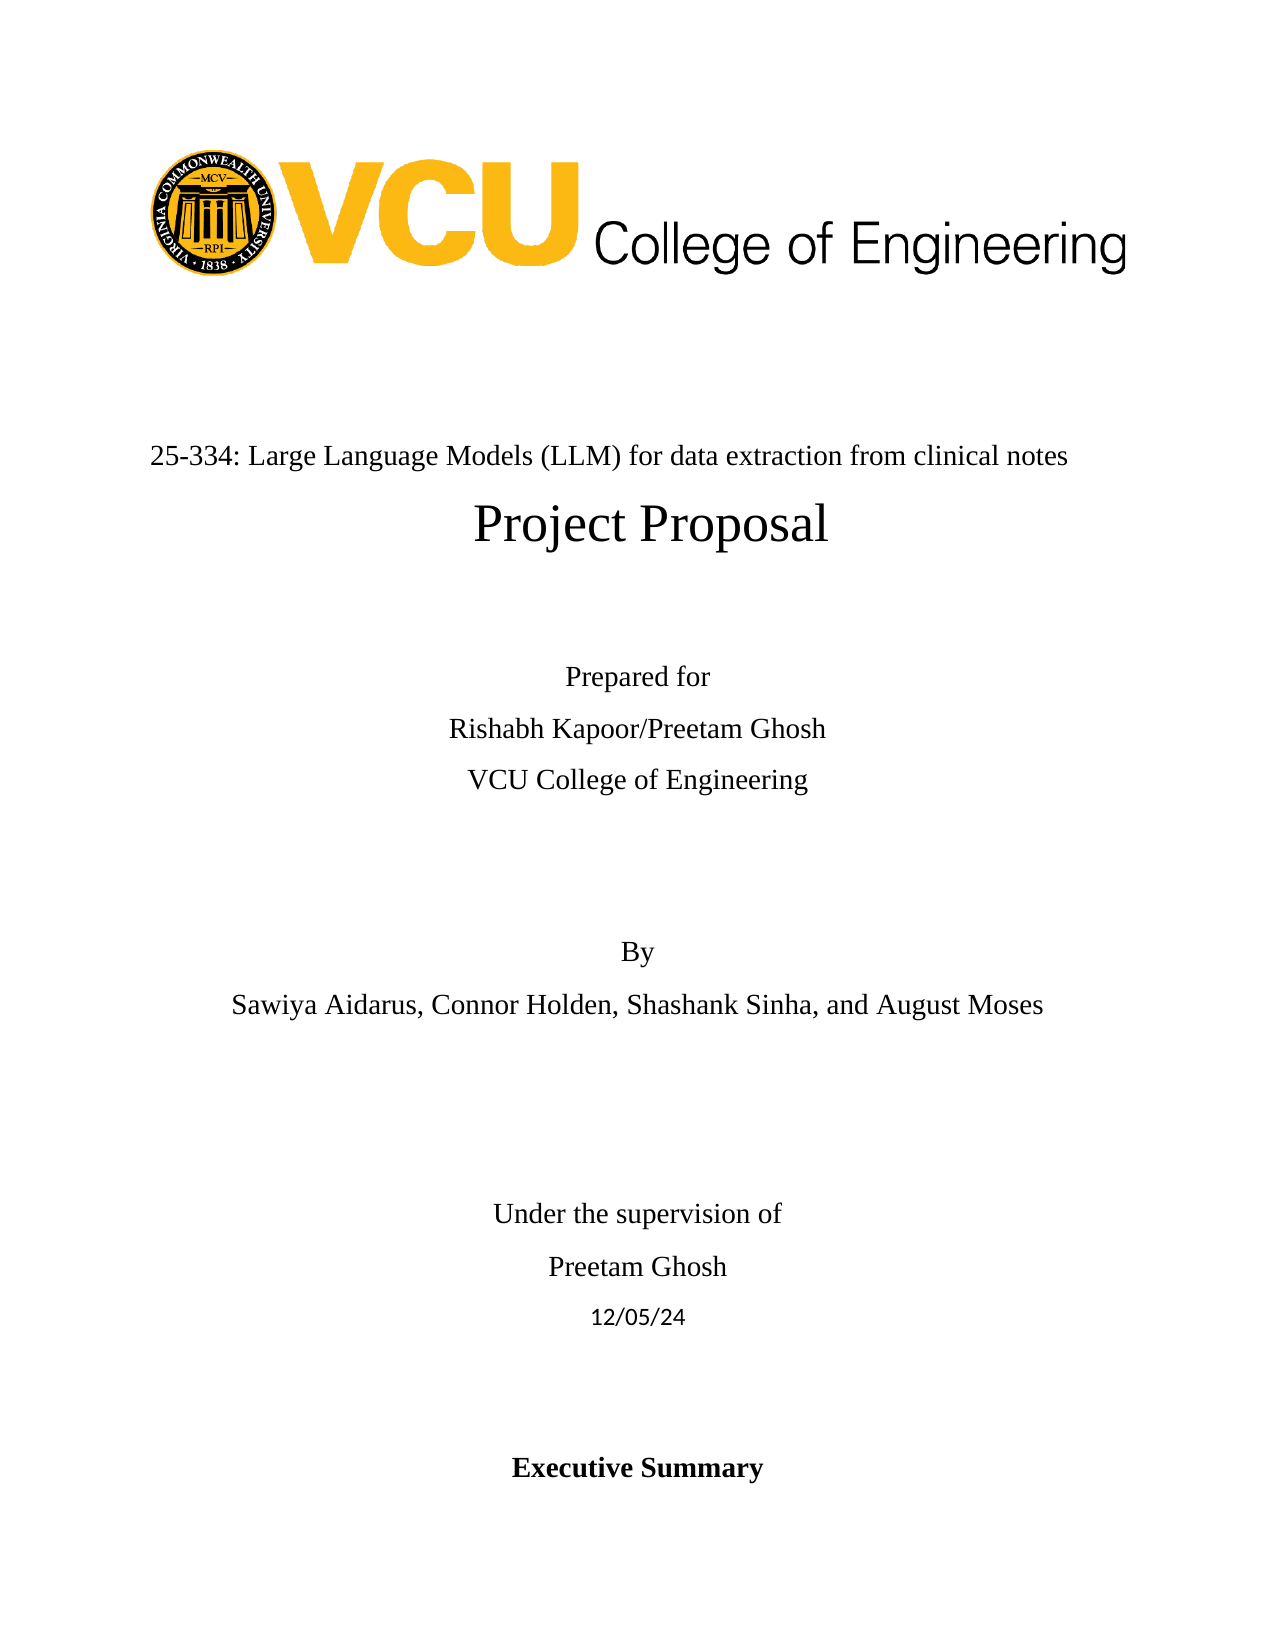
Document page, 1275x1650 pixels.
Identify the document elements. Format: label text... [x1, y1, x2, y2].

text 25-334: Large Language Models (LLM) for data extraction from clinical notes [150, 438, 1125, 472]
text Project Proposal [150, 491, 1125, 553]
text Rishabh Kapoor/Preetam Ghosh [187, 711, 1087, 745]
text 12/05/24 [150, 1302, 1125, 1332]
text Under the supervision of [150, 1196, 1125, 1229]
text VCU College of Engineering [150, 762, 1125, 795]
picture [150, 150, 1125, 276]
text By [150, 934, 1125, 968]
text Executive Summary [150, 1450, 1125, 1484]
text Sawiya Aidarus, Connor Holden, Shashank Sinha, and August Moses [225, 987, 1050, 1021]
text Prepared for [150, 659, 1125, 692]
text Preetam Ghosh [150, 1249, 1125, 1282]
